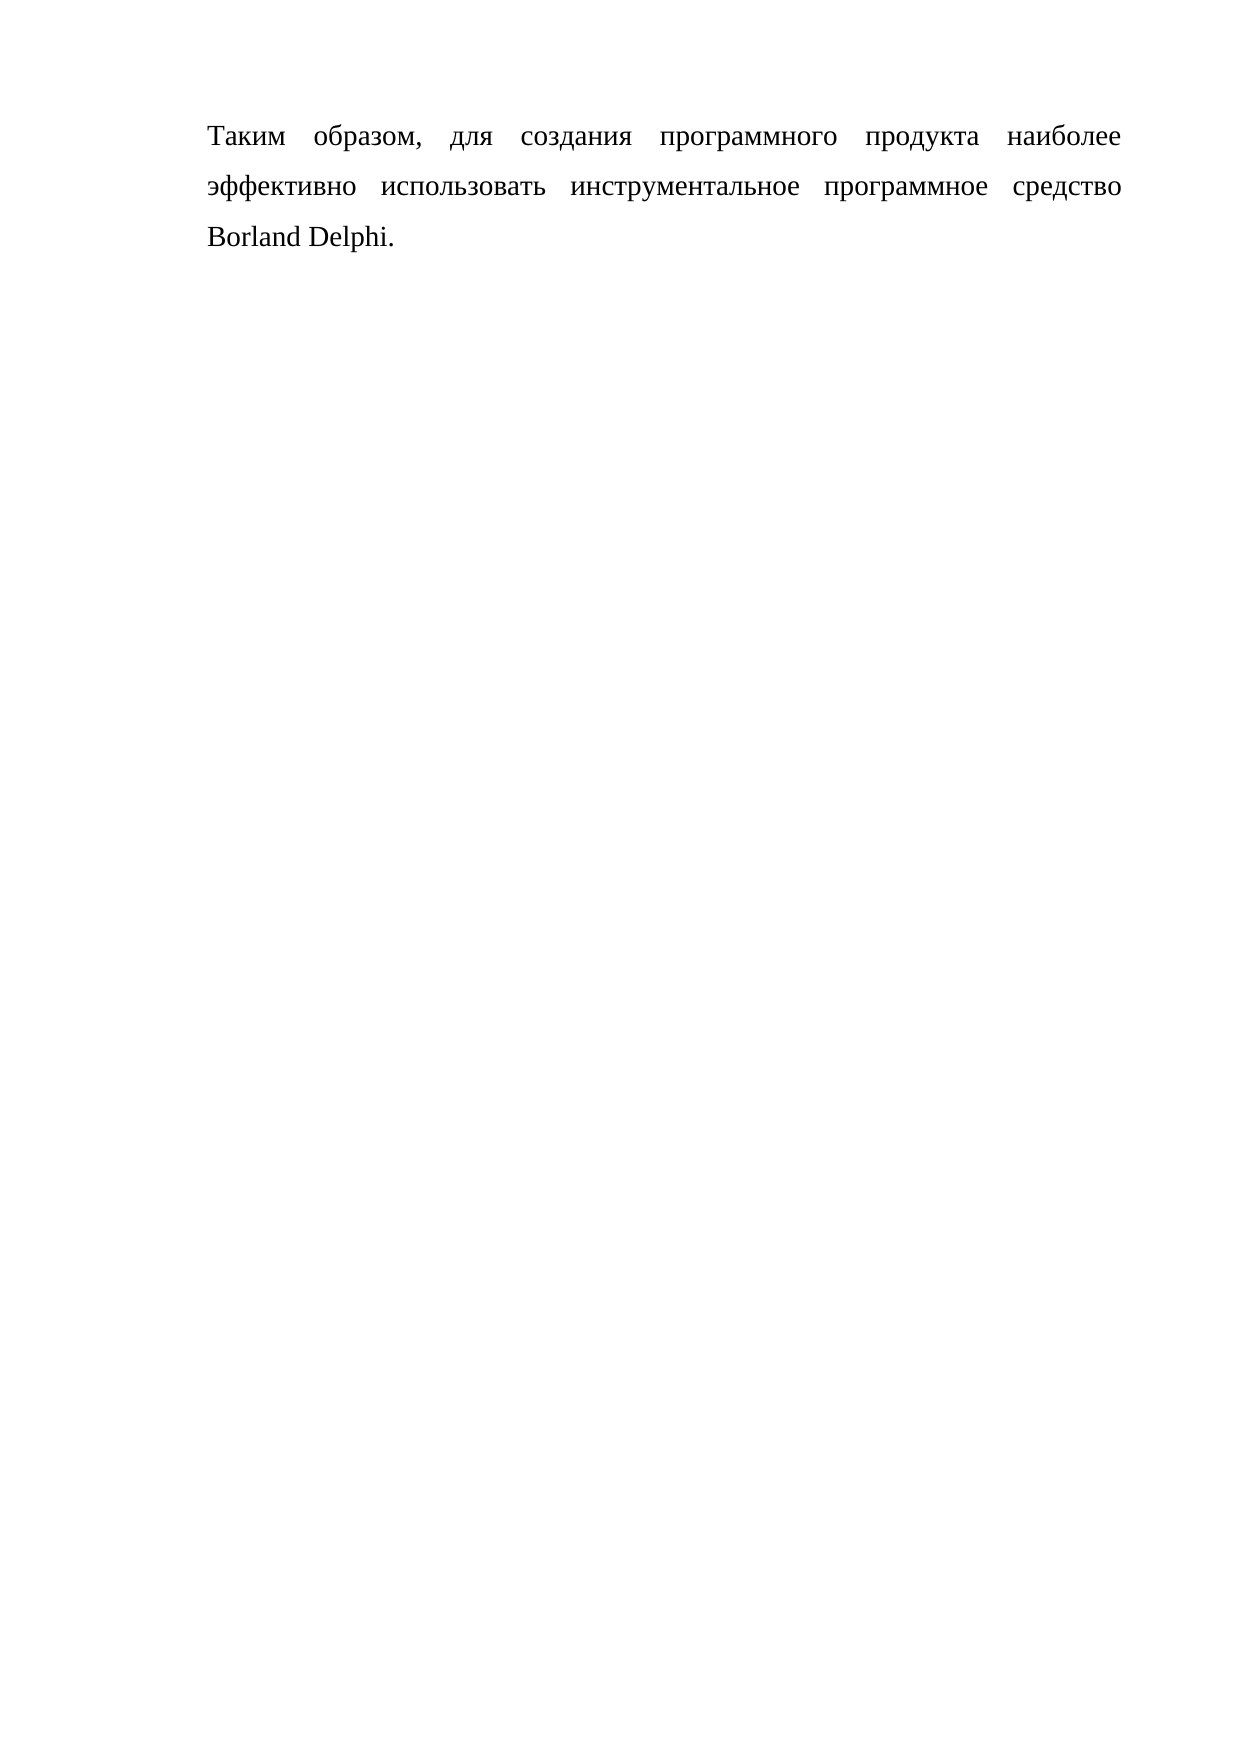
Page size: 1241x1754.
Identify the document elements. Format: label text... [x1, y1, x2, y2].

text Таким образом, для создания программного продукта наиболее эффективно использовать инструментальное программное средство Borland Delphi. [207, 118, 1122, 252]
